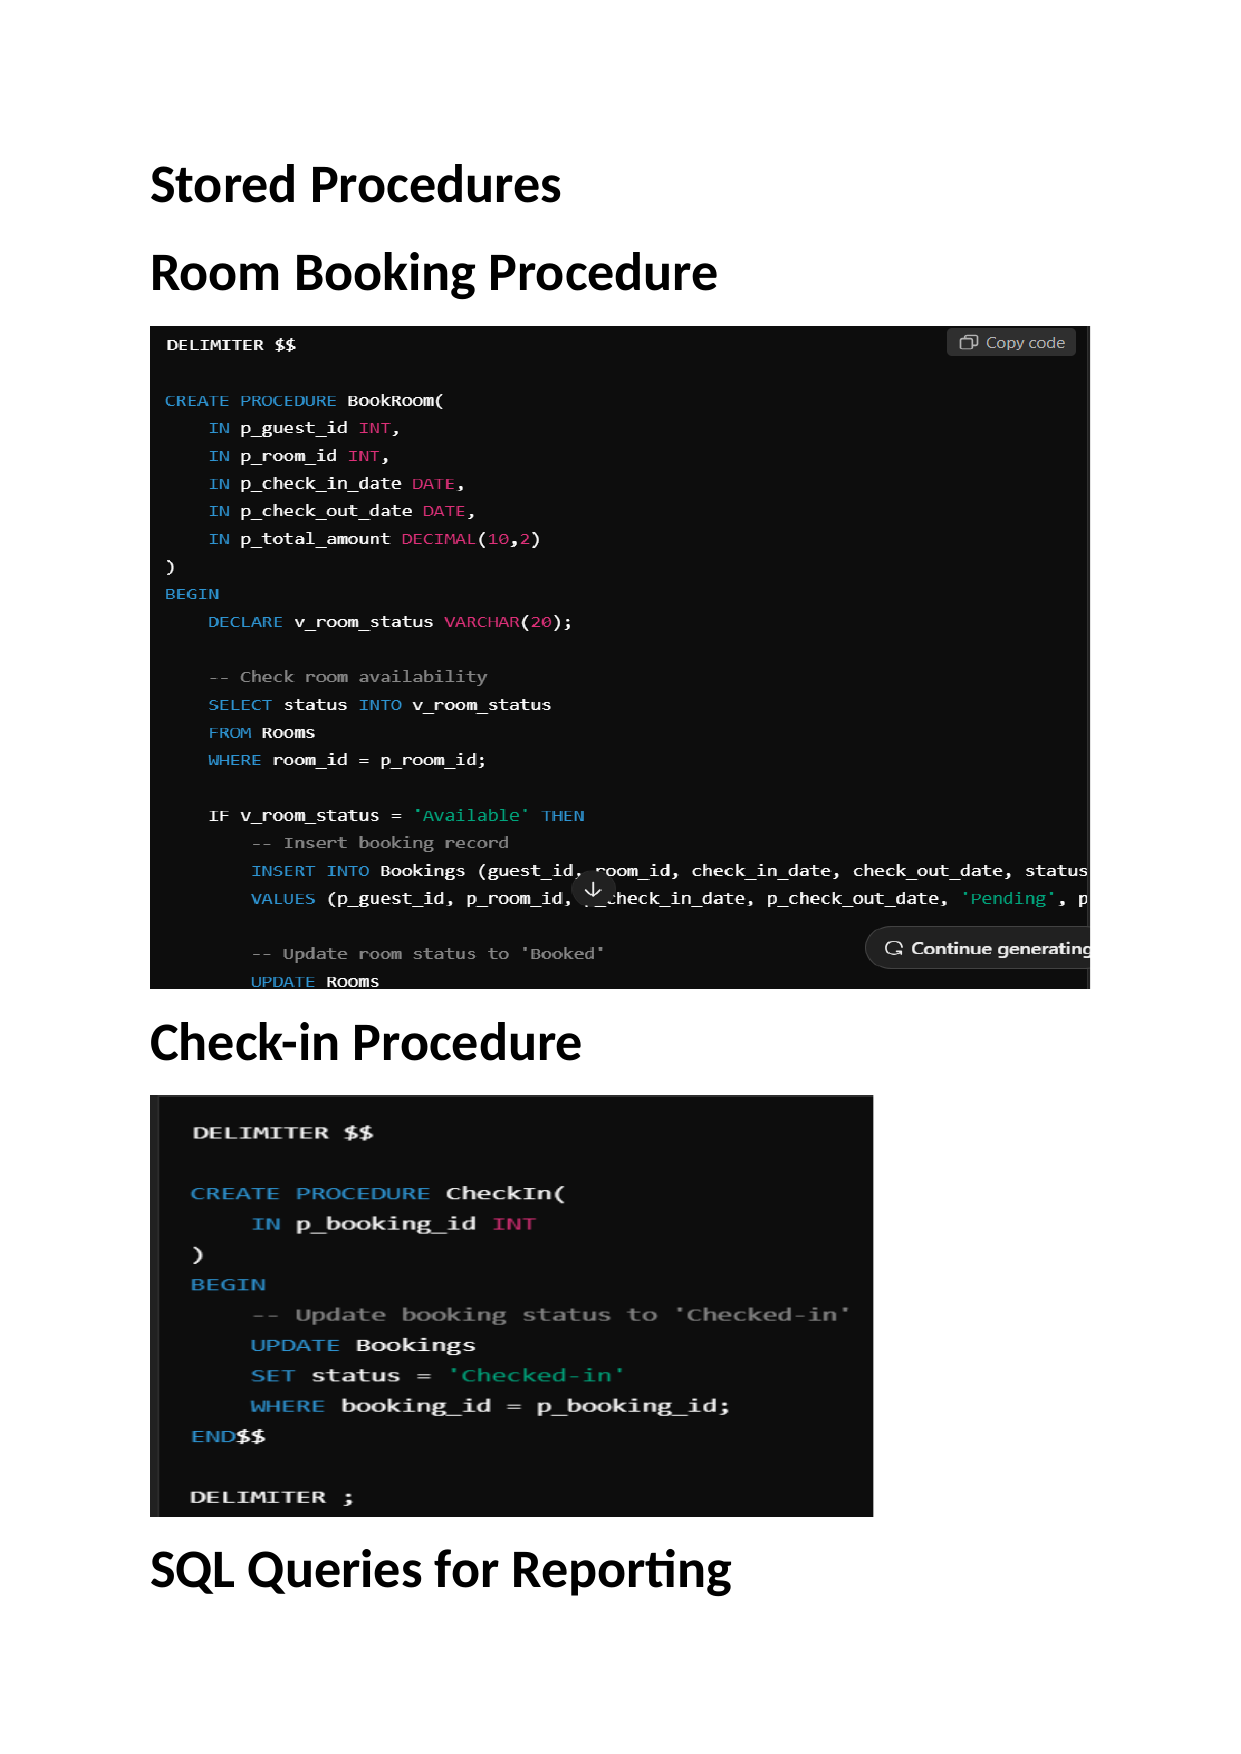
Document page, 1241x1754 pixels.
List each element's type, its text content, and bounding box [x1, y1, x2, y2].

text Check-in Procedure [150, 1007, 1090, 1073]
text Stored Procedures [150, 150, 1090, 216]
picture [150, 1095, 874, 1517]
picture [150, 326, 1091, 989]
text Room Booking Procedure [150, 238, 1090, 304]
text SQL Queries for Reporting [150, 1535, 1090, 1601]
